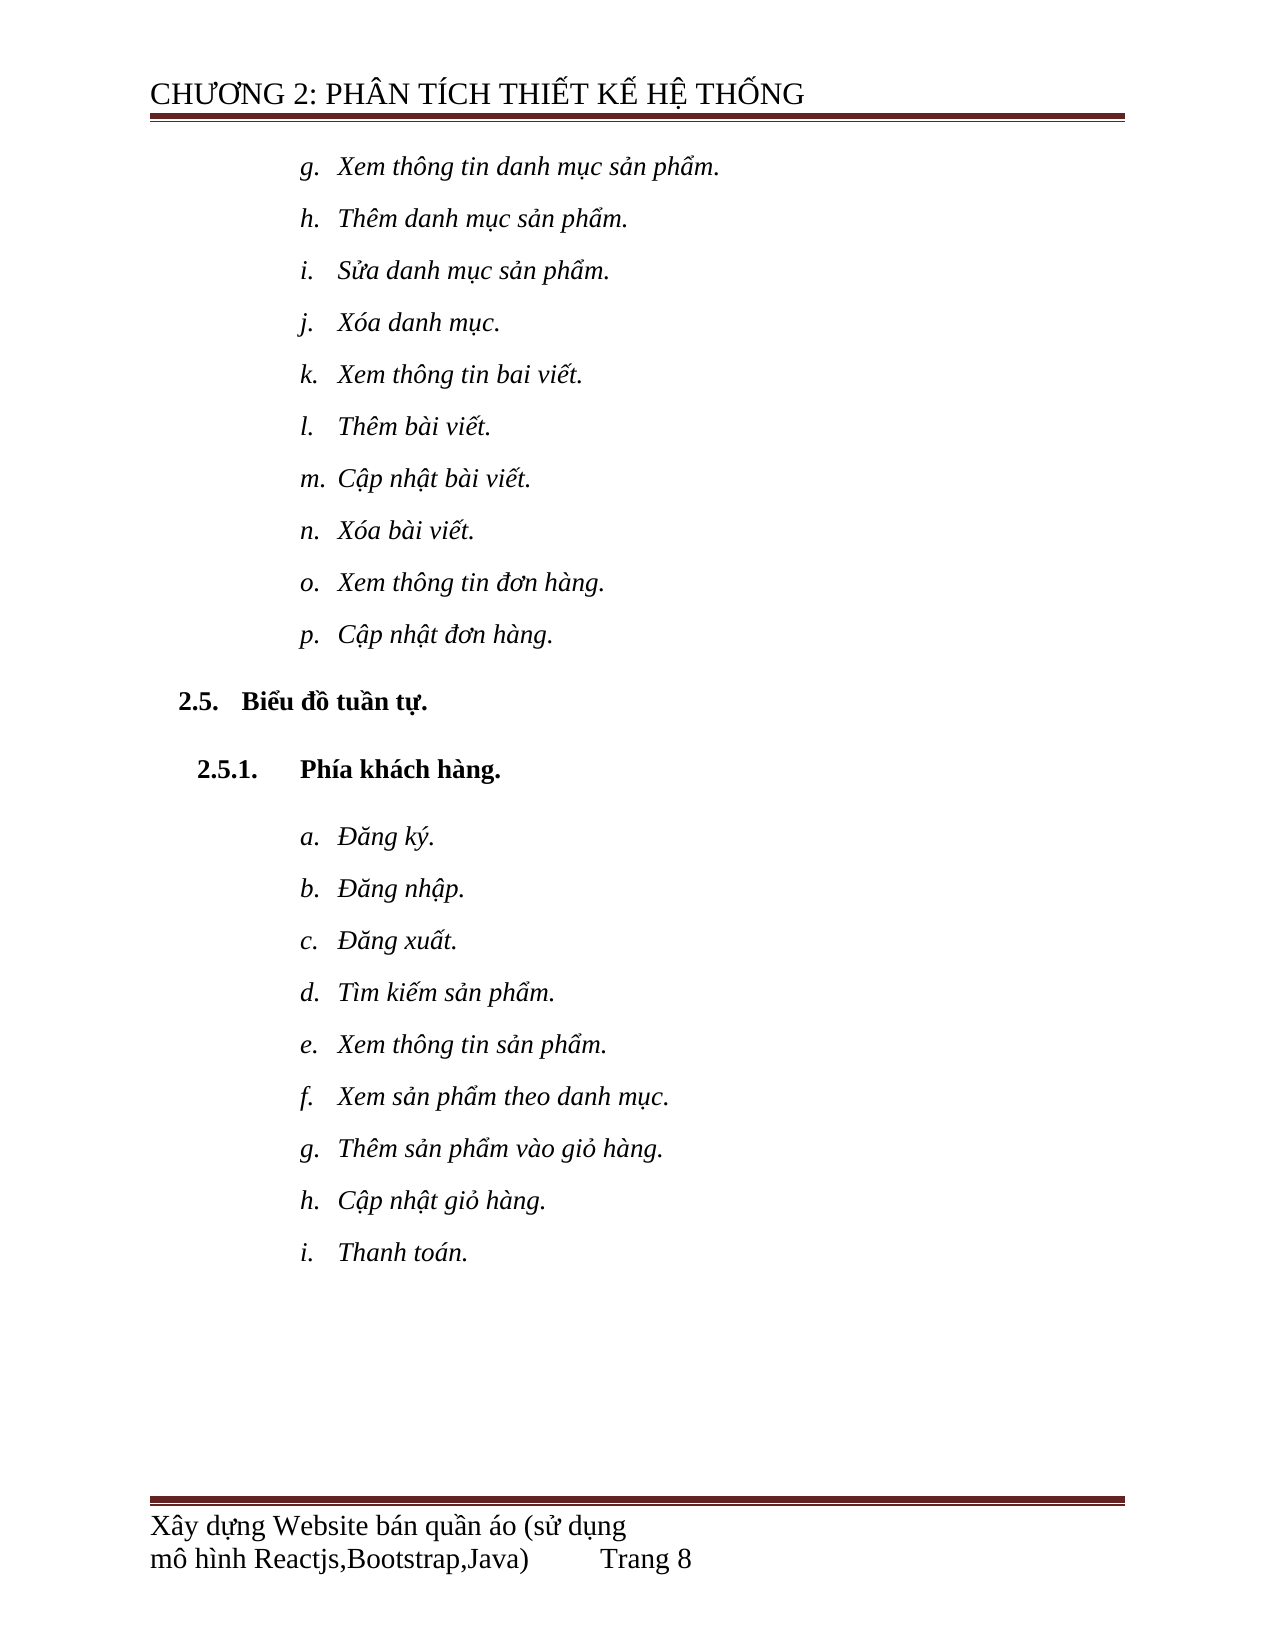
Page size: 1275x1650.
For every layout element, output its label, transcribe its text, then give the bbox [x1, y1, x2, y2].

subtitle Xóa bài viết. [300, 514, 1125, 545]
subtitle Xóa danh mục. [300, 306, 1125, 337]
subtitle Sửa danh mục sản phẩm. [300, 254, 1125, 285]
subtitle Xem thông tin đơn hàng. [300, 566, 1125, 597]
subtitle Thêm danh mục sản phẩm. [300, 202, 1125, 233]
subtitle Cập nhật giỏ hàng. [300, 1184, 1125, 1215]
subtitle Phía khách hàng. [197, 753, 1125, 784]
subtitle Cập nhật đơn hàng. [300, 618, 1125, 649]
subtitle Tìm kiếm sản phẩm. [300, 976, 1125, 1007]
subtitle Xem thông tin sản phẩm. [300, 1028, 1125, 1059]
subtitle Đăng nhập. [300, 872, 1125, 903]
subtitle Cập nhật bài viết. [300, 462, 1125, 493]
subtitle Đăng ký. [300, 820, 1125, 851]
subtitle Xem thông tin danh mục sản phẩm. [300, 150, 1125, 181]
subtitle Xem sản phẩm theo danh mục. [300, 1080, 1125, 1111]
subtitle Đăng xuất. [300, 924, 1125, 955]
subtitle Xem thông tin bai viết. [300, 358, 1125, 389]
subtitle Biểu đồ tuần tự. [178, 685, 1125, 716]
subtitle Thêm sản phẩm vào giỏ hàng. [300, 1132, 1125, 1163]
subtitle Thêm bài viết. [300, 410, 1125, 441]
subtitle Thanh toán. [300, 1236, 1125, 1267]
